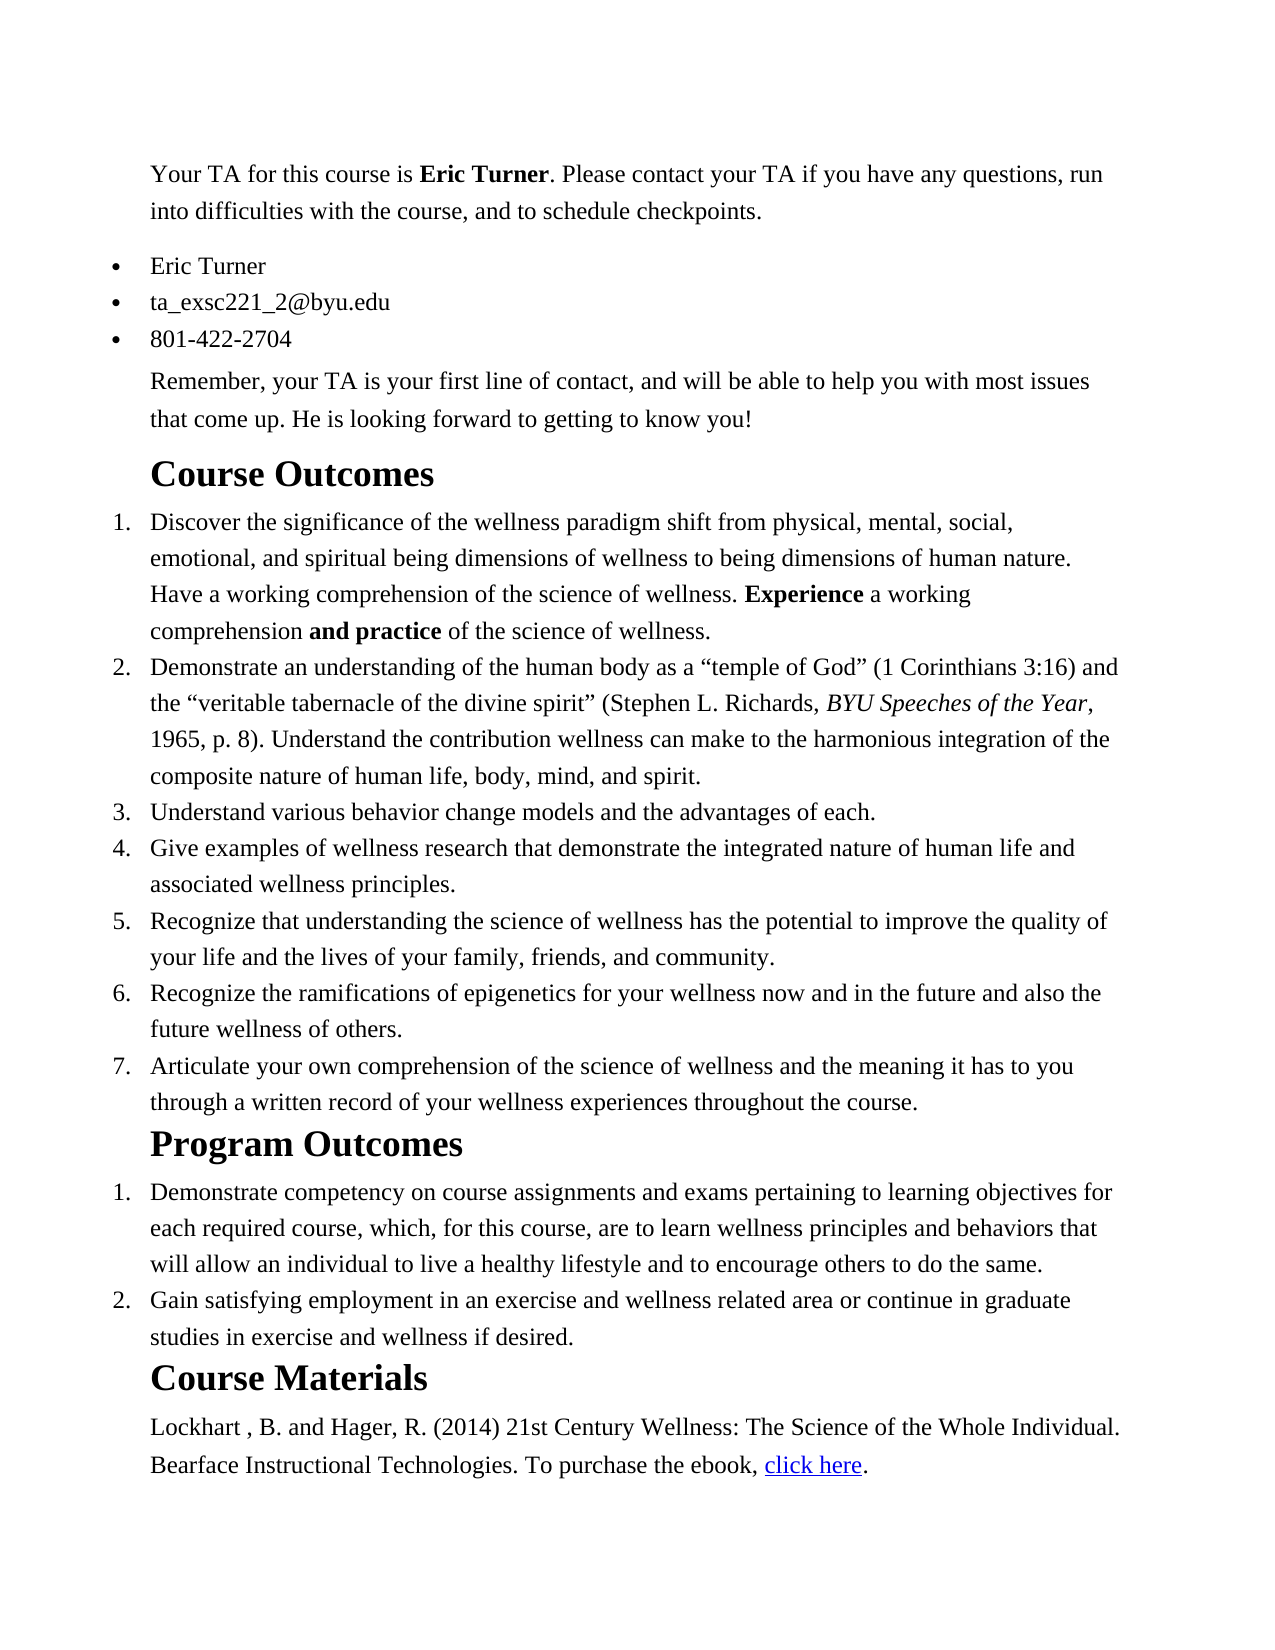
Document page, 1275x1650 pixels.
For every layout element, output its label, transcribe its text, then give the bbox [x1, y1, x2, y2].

list Discover the significance of the wellness paradigm shift from physical, mental, social, emotional, and spiritual being dimensions of wellness to being dimensions of human nature. Have a working comprehension of the science of wellness. Experience a working comprehension and practice of the science of wellness. [112, 499, 1125, 644]
list Eric Turner [112, 244, 1125, 280]
list Demonstrate an understanding of the human body as a “temple of God” (1 Corinthians 3:16) and the “veritable tabernacle of the divine spirit” (Stephen L. Richards, BYU Speeches of the Year, 1965, p. 8). Understand the contribution wellness can make to the harmonious integration of the composite nature of human life, body, mind, and spirit. [112, 644, 1125, 789]
list Demonstrate competency on course assignments and exams pertaining to learning objectives for each required course, which, for this course, are to learn wellness principles and behaviors that will allow an individual to live a healthy lifestyle and to encourage others to do the same. [112, 1169, 1125, 1278]
list Recognize that understanding the science of wellness has the potential to improve the quality of your life and the lives of your family, friends, and community. [112, 898, 1125, 971]
list Articulate your own comprehension of the science of wellness and the meaning it has to you through a written record of your wellness experiences throughout the course. [112, 1043, 1125, 1116]
subtitle Course Outcomes [150, 451, 1125, 494]
list Gain satisfying employment in an exercise and wellness related area or continue in graduate studies in exercise and wellness if desired. [112, 1278, 1125, 1350]
subtitle Course Materials [150, 1356, 1125, 1399]
list Recognize the ramifications of epigenetics for your wellness now and in the future and also the future wellness of others. [112, 971, 1125, 1043]
list 801-422-2704 [112, 316, 1125, 352]
list Understand various behavior change models and the advantages of each. [112, 789, 1125, 826]
list ta_exsc221_2@byu.edu [112, 280, 1125, 316]
subtitle Program Outcomes [150, 1121, 1125, 1164]
text Your TA for this course is Eric Turner. Please contact your TA if you have any questions, run into difficulties with the course, and to schedule checkpoints. [150, 150, 1125, 225]
text Lockhart , B. and Hager, R. (2014) 21st Century Wellness: The Science of the Whole Individual. Bearface Instructional Technologies. To purchase the ebook, click here. [150, 1404, 1125, 1479]
list Give examples of wellness research that demonstrate the integrated nature of human life and associated wellness principles. [112, 826, 1125, 898]
text Remember, your TA is your first line of contact, and will be able to help you with most issues that come up. He is looking forward to getting to know you! [150, 358, 1125, 433]
